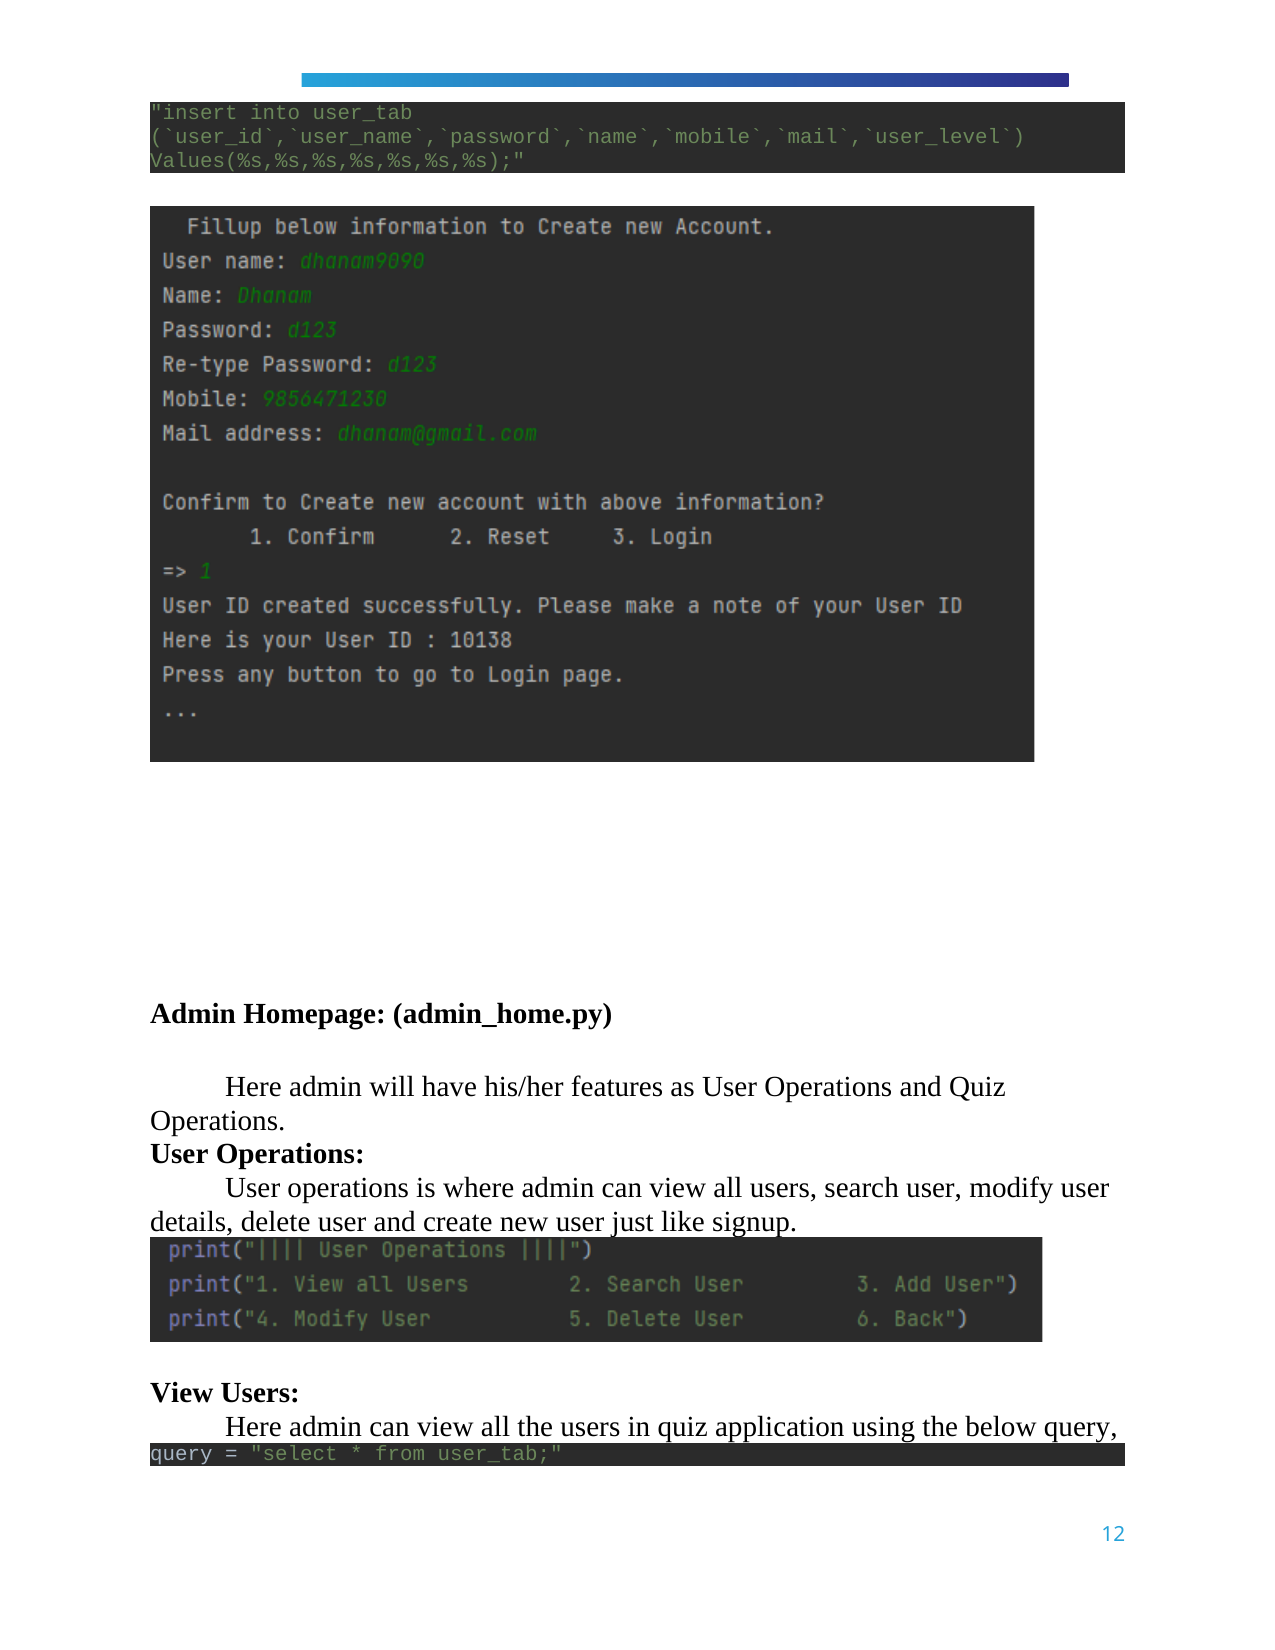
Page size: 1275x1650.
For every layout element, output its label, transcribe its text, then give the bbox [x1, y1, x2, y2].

text query = "select * from user_tab;" [150, 1443, 1125, 1466]
text User Operations: [150, 1137, 1125, 1170]
picture [150, 1237, 1043, 1342]
text Admin Homepage: (admin_home.py) [150, 996, 1125, 1030]
text Here admin can view all the users in quiz application using the below query, [150, 1409, 1125, 1443]
text View Users: [150, 1376, 1125, 1409]
text Here admin will have his/her features as User Operations and Quiz Operations. [150, 1069, 1125, 1137]
text User operations is where admin can view all users, search user, modify user details, delete user and create new user just like signup. [150, 1170, 1125, 1237]
picture [150, 206, 1035, 762]
text "insert into user_tab (`user_id`,`user_name`,`password`,`name`,`mobile`,`mail`,`user_level`) Values(%s,%s,%s,%s,%s,%s,%s);" [150, 102, 1125, 173]
